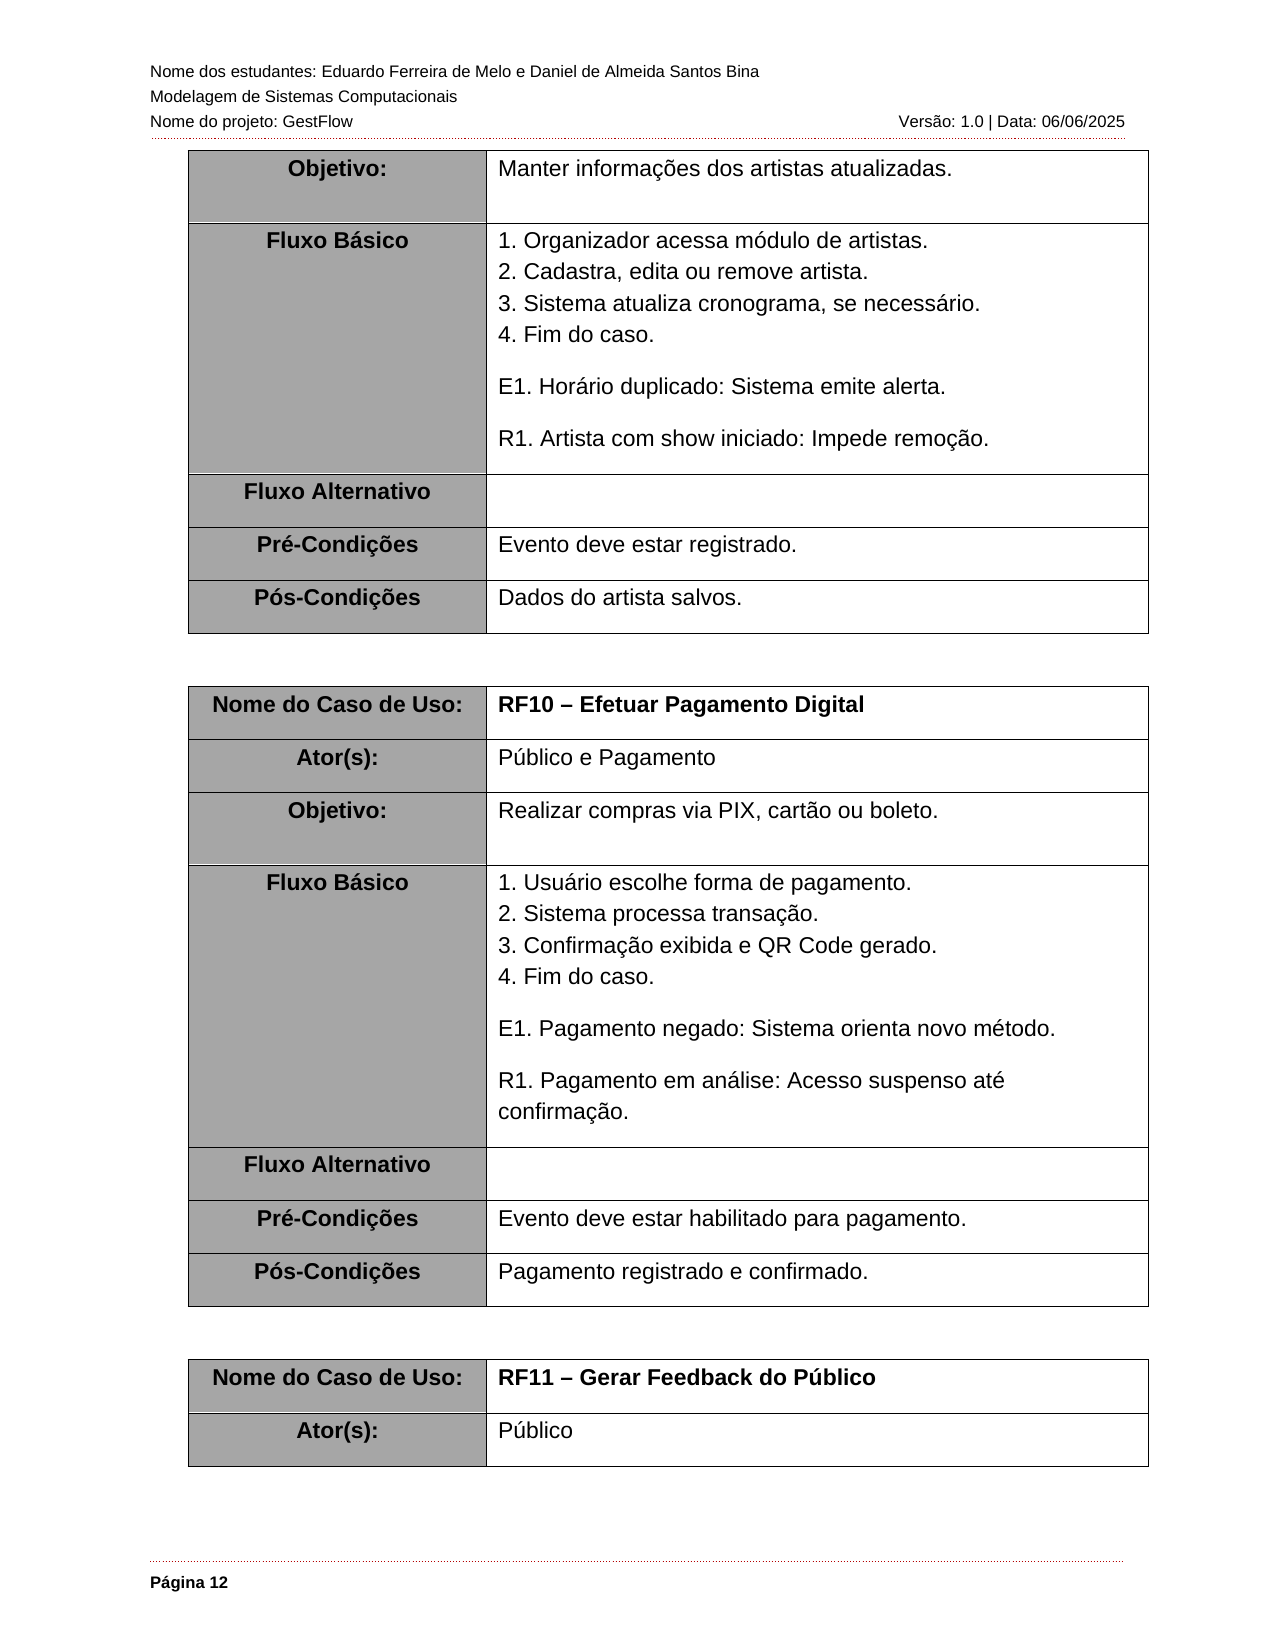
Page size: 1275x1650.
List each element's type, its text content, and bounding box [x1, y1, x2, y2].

table_cell Pós-Condições [189, 581, 486, 633]
table_cell Objetivo: [189, 793, 486, 864]
table_cell Público e Pagamento [487, 740, 1148, 792]
table_cell Pós-Condições [189, 1254, 486, 1306]
table_cell Ator(s): [189, 740, 486, 792]
table_cell Pré-Condições [189, 1201, 486, 1253]
table_cell Objetivo: [189, 151, 486, 222]
table_cell Pagamento registrado e confirmado. [487, 1254, 1148, 1306]
table_cell Fluxo Alternativo [189, 1148, 486, 1200]
table_cell Público [487, 1414, 1148, 1466]
table_cell [487, 475, 1148, 527]
table_cell Manter informações dos artistas atualizadas. [487, 151, 1148, 222]
table_cell Evento deve estar habilitado para pagamento. [487, 1201, 1148, 1253]
table_header Nome do Caso de Uso: [189, 1360, 486, 1412]
table_cell Ator(s): [189, 1414, 486, 1466]
table_cell Pré-Condições [189, 528, 486, 580]
table_cell Realizar compras via PIX, cartão ou boleto. [487, 793, 1148, 864]
table_cell Evento deve estar registrado. [487, 528, 1148, 580]
table_cell 1. Usuário escolhe forma de pagamento. 2. Sistema processa transação. 3. Confirmação exibida e QR Code gerado. 4. Fim do caso. E1. Pagamento negado: Sistema orienta novo método. R1. Pagamento em análise: Acesso suspenso até confirmação. [487, 866, 1148, 1147]
table_cell Fluxo Básico [189, 224, 486, 473]
table_cell [487, 1148, 1148, 1200]
table_header RF10 – Efetuar Pagamento Digital [487, 687, 1148, 739]
table_cell Fluxo Alternativo [189, 475, 486, 527]
table_header RF11 – Gerar Feedback do Público [487, 1360, 1148, 1412]
table_header Nome do Caso de Uso: [189, 687, 486, 739]
table_cell Dados do artista salvos. [487, 581, 1148, 633]
table_cell Fluxo Básico [189, 866, 486, 1147]
table_cell 1. Organizador acessa módulo de artistas. 2. Cadastra, edita ou remove artista. 3. Sistema atualiza cronograma, se necessário. 4. Fim do caso. E1. Horário duplicado: Sistema emite alerta. R1. Artista com show iniciado: Impede remoção. [487, 224, 1148, 473]
